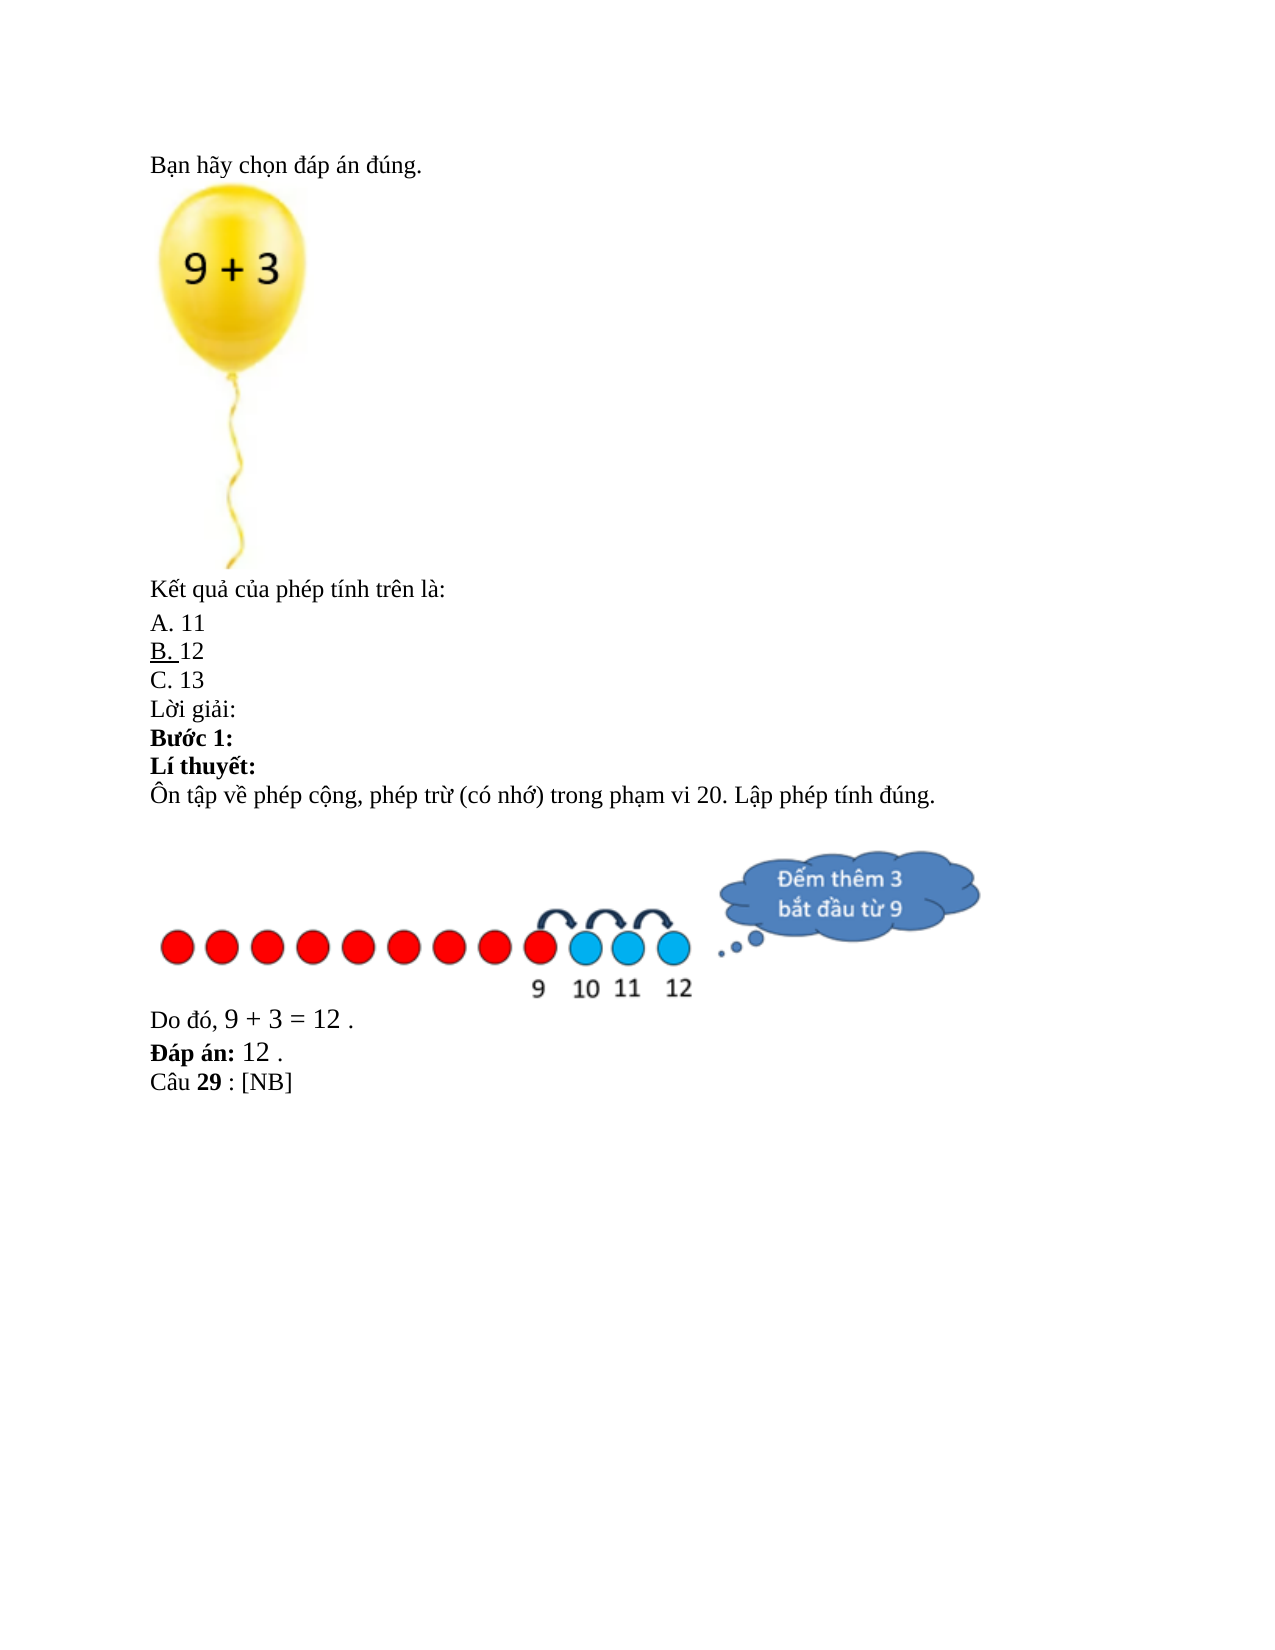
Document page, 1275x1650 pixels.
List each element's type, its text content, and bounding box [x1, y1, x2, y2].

text C. 13 [150, 665, 1125, 694]
picture [150, 837, 984, 1003]
picture [150, 178, 314, 574]
text Bạn hãy chọn đáp án đúng. Kết quả của phép tính trên là: [150, 150, 1125, 602]
text Lời giải: [150, 694, 1125, 723]
text A. 11 [150, 608, 1125, 636]
text Câu 29 : [NB] [150, 1067, 1125, 1096]
text Bước 1: [150, 723, 1125, 751]
text B. 12 [150, 636, 1125, 665]
